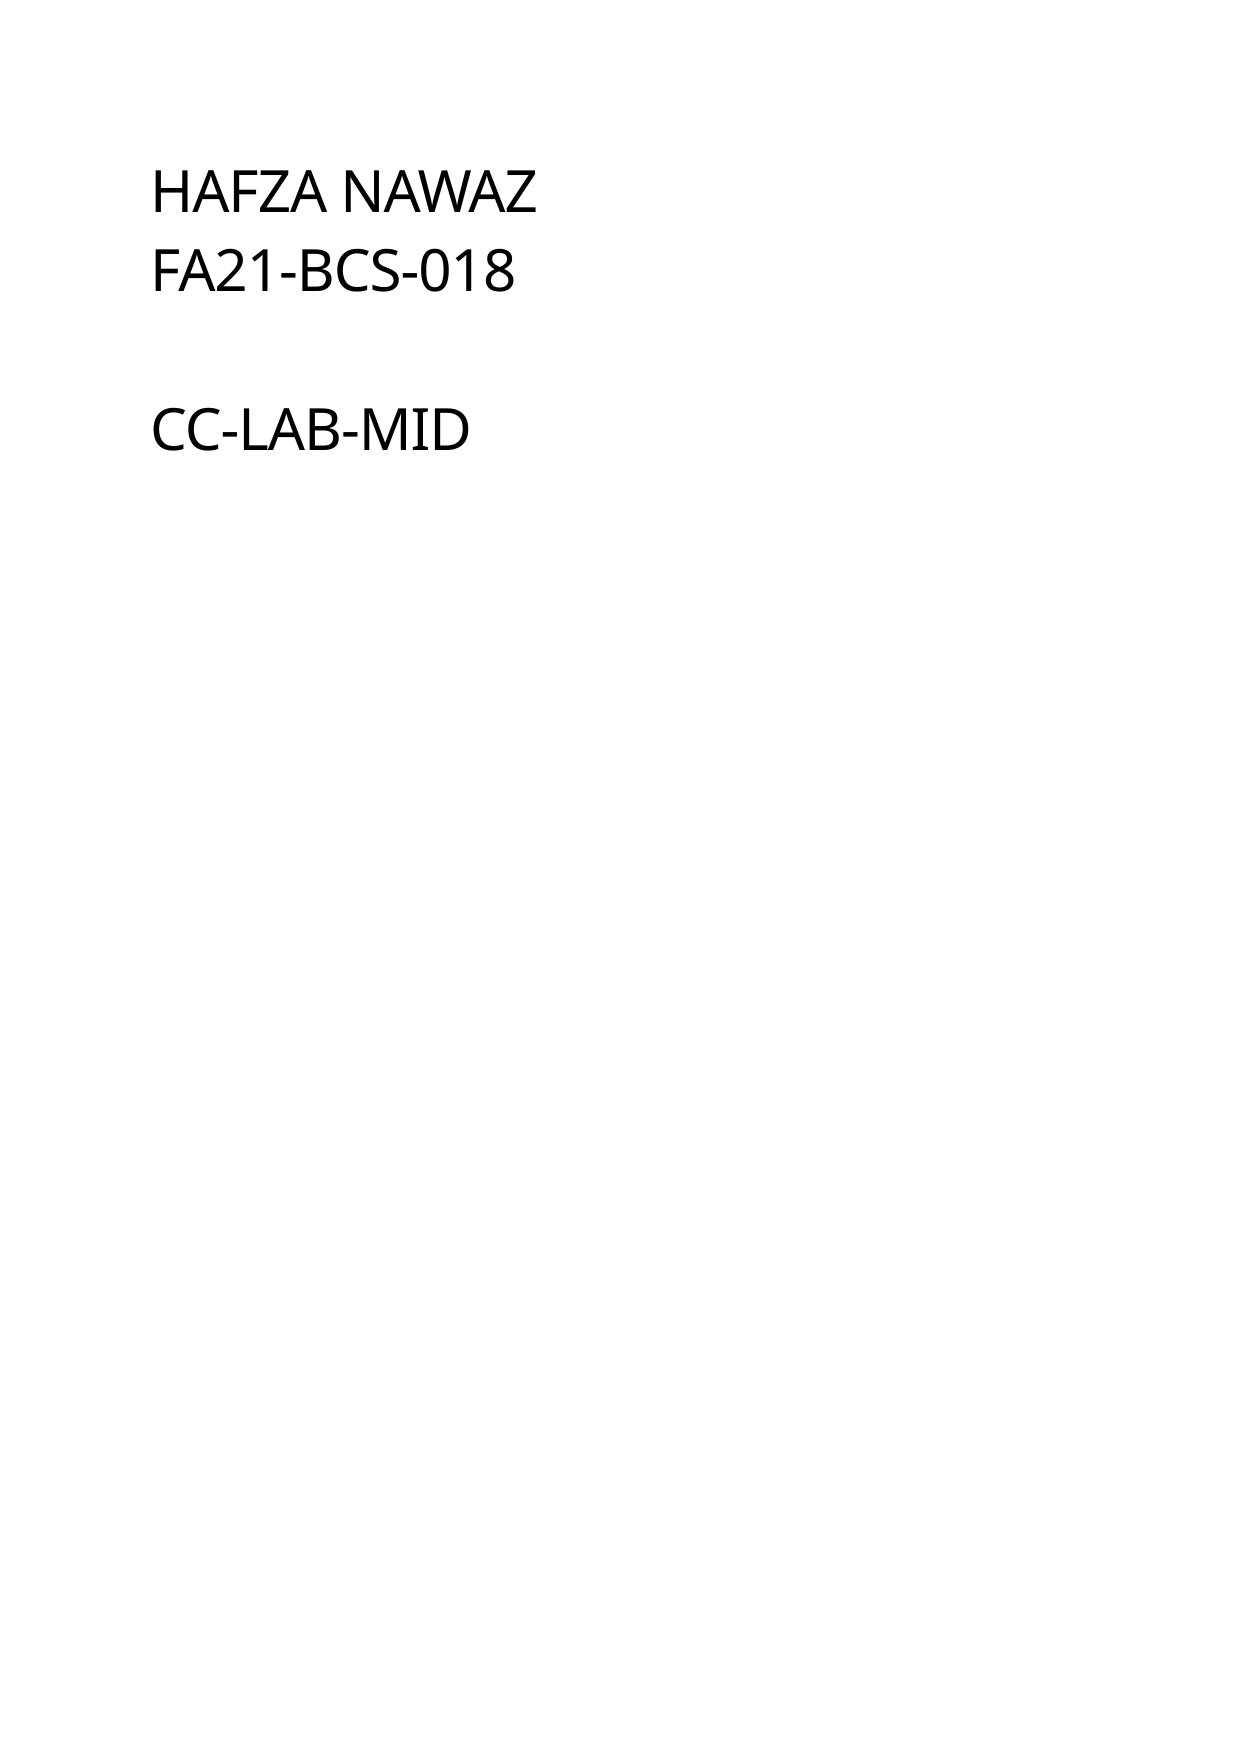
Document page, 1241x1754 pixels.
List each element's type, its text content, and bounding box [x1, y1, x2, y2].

title CC-LAB-MID [150, 388, 1090, 468]
title HAFZA NAWAZ [150, 150, 1090, 229]
title FA21-BCS-018 [150, 229, 1090, 309]
